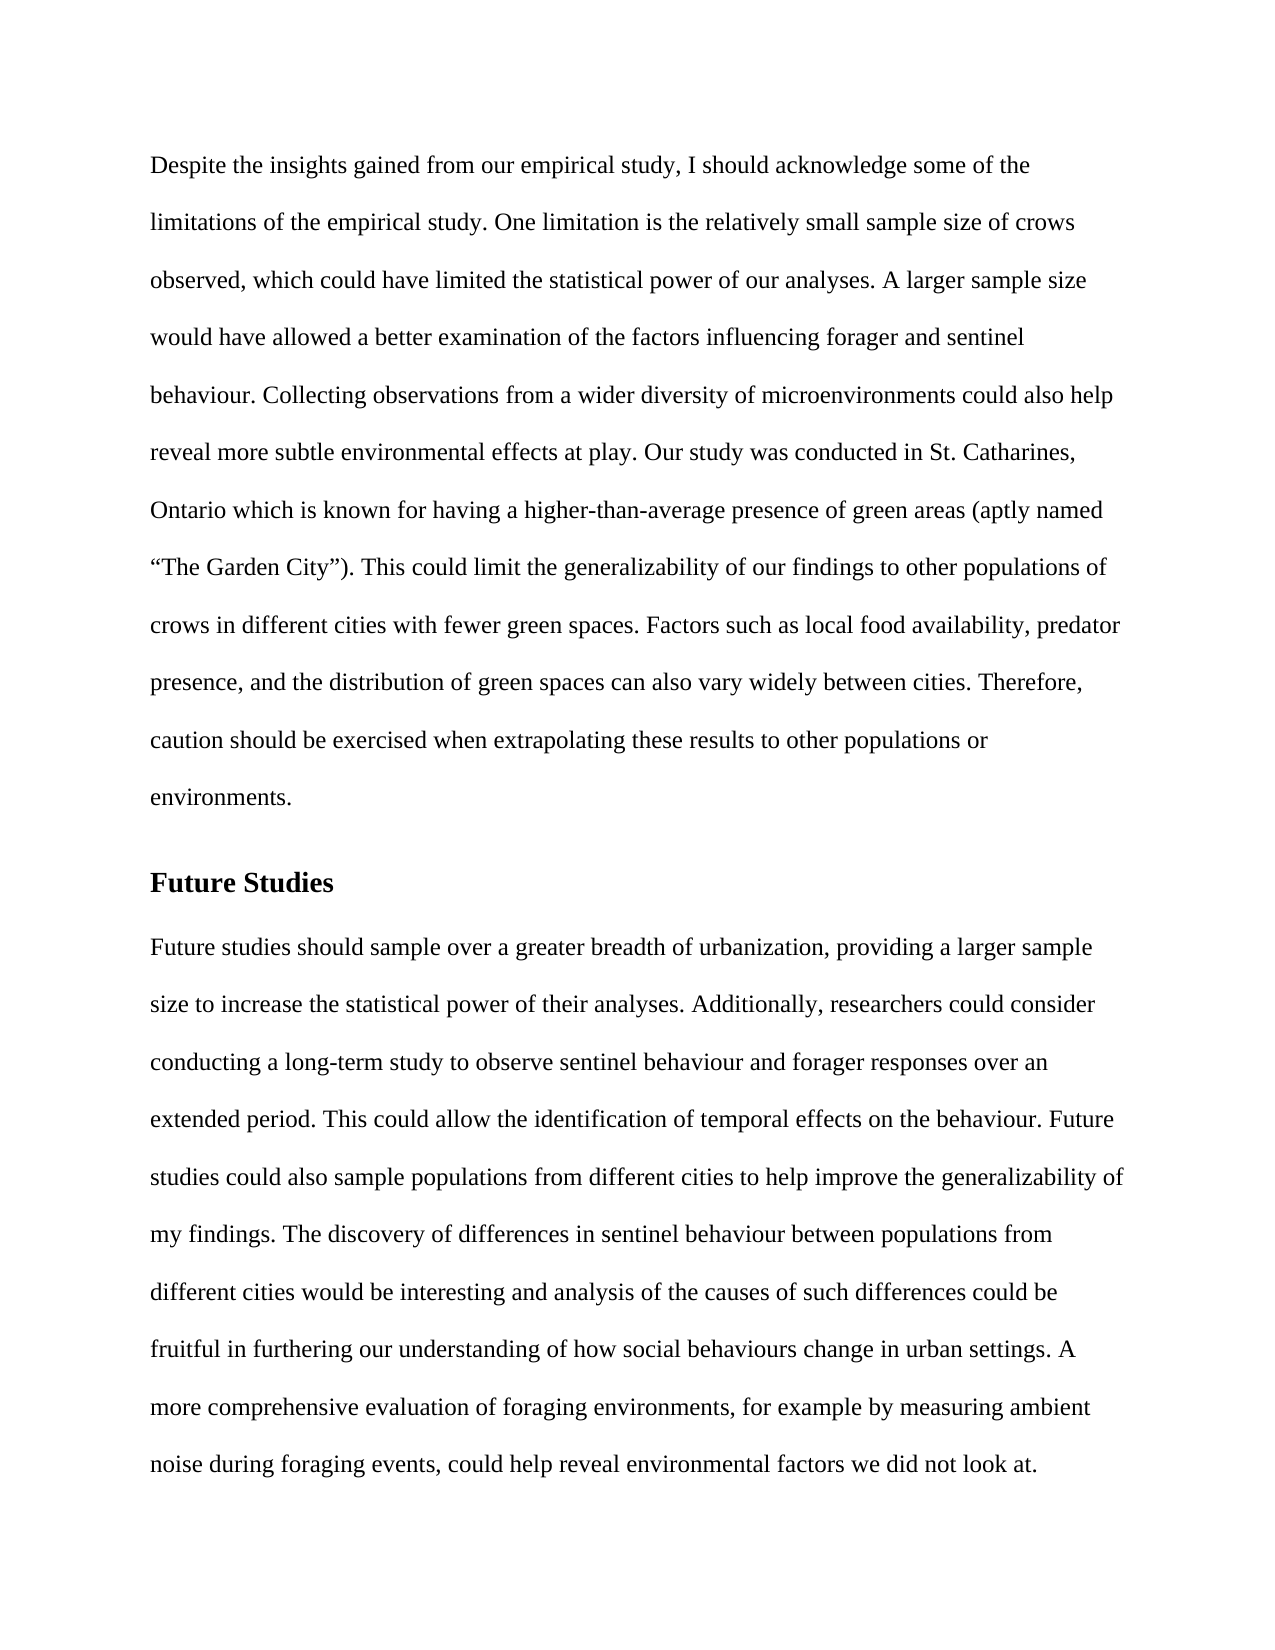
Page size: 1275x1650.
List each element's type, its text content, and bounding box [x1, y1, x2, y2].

text Despite the insights gained from our empirical study, I should acknowledge some of the limitations of the empirical study. One limitation is the relatively small sample size of crows observed, which could have limited the statistical power of our analyses. A larger sample size would have allowed a better examination of the factors influencing forager and sentinel behaviour. Collecting observations from a wider diversity of microenvironments could also help reveal more subtle environmental effects at play. Our study was conducted in St. Catharines, Ontario which is known for having a higher-than-average presence of green areas (aptly named “The Garden City”). This could limit the generalizability of our findings to other populations of crows in different cities with fewer green spaces. Factors such as local food availability, predator presence, and the distribution of green spaces can also vary widely between cities. Therefore, caution should be exercised when extrapolating these results to other populations or environments. [150, 150, 1125, 811]
subtitle Future Studies [150, 865, 1125, 898]
text Future studies should sample over a greater breadth of urbanization, providing a larger sample size to increase the statistical power of their analyses. Additionally, researchers could consider conducting a long-term study to observe sentinel behaviour and forager responses over an extended period. This could allow the identification of temporal effects on the behaviour. Future studies could also sample populations from different cities to help improve the generalizability of my findings. The discovery of differences in sentinel behaviour between populations from different cities would be interesting and analysis of the causes of such differences could be fruitful in furthering our understanding of how social behaviours change in urban settings. A more comprehensive evaluation of foraging environments, for example by measuring ambient noise during foraging events, could help reveal environmental factors we did not look at. [150, 932, 1125, 1478]
